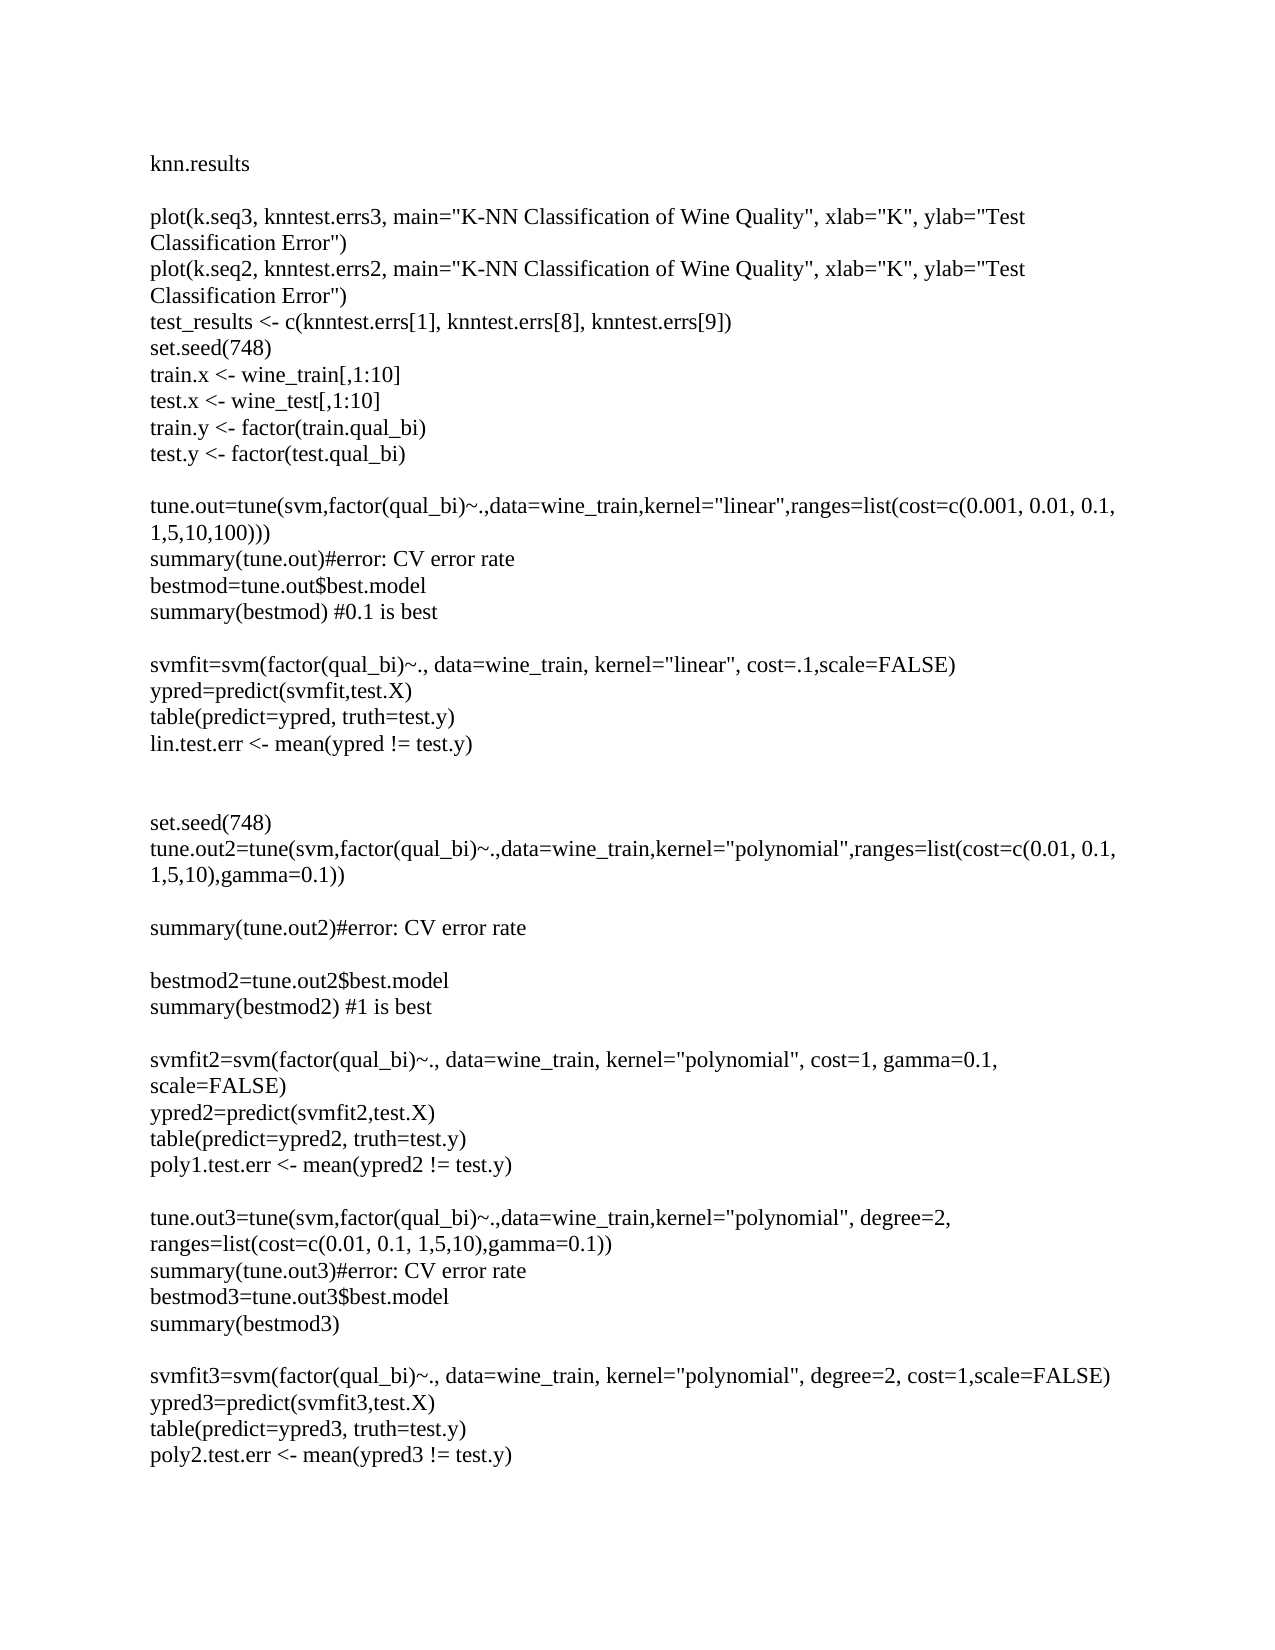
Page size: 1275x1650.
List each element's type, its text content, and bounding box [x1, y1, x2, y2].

text summary(tune.out3)#error: CV error rate [150, 1257, 1125, 1283]
text svmfit3=svm(factor(qual_bi)~., data=wine_train, kernel="polynomial", degree=2, cost=1,scale=FALSE) [150, 1362, 1125, 1389]
text test_results <- c(knntest.errs[1], knntest.errs[8], knntest.errs[9]) [150, 308, 1125, 334]
text train.y <- factor(train.qual_bi) [150, 413, 1125, 440]
text set.seed(748) [150, 809, 1125, 835]
text summary(bestmod2) #1 is best [150, 993, 1125, 1020]
text train.x <- wine_train[,1:10] [150, 361, 1125, 387]
text table(predict=ypred2, truth=test.y) [150, 1125, 1125, 1151]
text set.seed(748) [150, 334, 1125, 361]
text svmfit2=svm(factor(qual_bi)~., data=wine_train, kernel="polynomial", cost=1, gamma=0.1, scale=FALSE) [150, 1046, 1125, 1099]
text plot(k.seq2, knntest.errs2, main="K-NN Classification of Wine Quality", xlab="K", ylab="Test Classification Error") [150, 255, 1125, 308]
text tune.out=tune(svm,factor(qual_bi)~.,data=wine_train,kernel="linear",ranges=list(cost=c(0.001, 0.01, 0.1, 1,5,10,100))) [150, 493, 1125, 545]
text summary(tune.out)#error: CV error rate [150, 545, 1125, 572]
text knn.results [150, 150, 1125, 176]
text plot(k.seq3, knntest.errs3, main="K-NN Classification of Wine Quality", xlab="K", ylab="Test Classification Error") [150, 203, 1125, 255]
text ypred=predict(svmfit,test.X) [150, 677, 1125, 703]
text test.y <- factor(test.qual_bi) [150, 440, 1125, 466]
text bestmod=tune.out$best.model [150, 572, 1125, 598]
text bestmod2=tune.out2$best.model [150, 967, 1125, 993]
text test.x <- wine_test[,1:10] [150, 387, 1125, 413]
text table(predict=ypred3, truth=test.y) [150, 1415, 1125, 1441]
text summary(bestmod3) [150, 1309, 1125, 1336]
text ypred3=predict(svmfit3,test.X) [150, 1389, 1125, 1415]
text svmfit=svm(factor(qual_bi)~., data=wine_train, kernel="linear", cost=.1,scale=FALSE) [150, 651, 1125, 677]
text bestmod3=tune.out3$best.model [150, 1283, 1125, 1309]
text lin.test.err <- mean(ypred != test.y) [150, 730, 1125, 756]
text poly2.test.err <- mean(ypred3 != test.y) [150, 1441, 1125, 1468]
text table(predict=ypred, truth=test.y) [150, 703, 1125, 730]
text summary(bestmod) #0.1 is best [150, 598, 1125, 624]
text summary(tune.out2)#error: CV error rate [150, 914, 1125, 941]
text tune.out3=tune(svm,factor(qual_bi)~.,data=wine_train,kernel="polynomial", degree=2, ranges=list(cost=c(0.01, 0.1, 1,5,10),gamma=0.1)) [150, 1204, 1125, 1257]
text poly1.test.err <- mean(ypred2 != test.y) [150, 1151, 1125, 1178]
text tune.out2=tune(svm,factor(qual_bi)~.,data=wine_train,kernel="polynomial",ranges=list(cost=c(0.01, 0.1, 1,5,10),gamma=0.1)) [150, 835, 1125, 888]
text ypred2=predict(svmfit2,test.X) [150, 1099, 1125, 1125]
